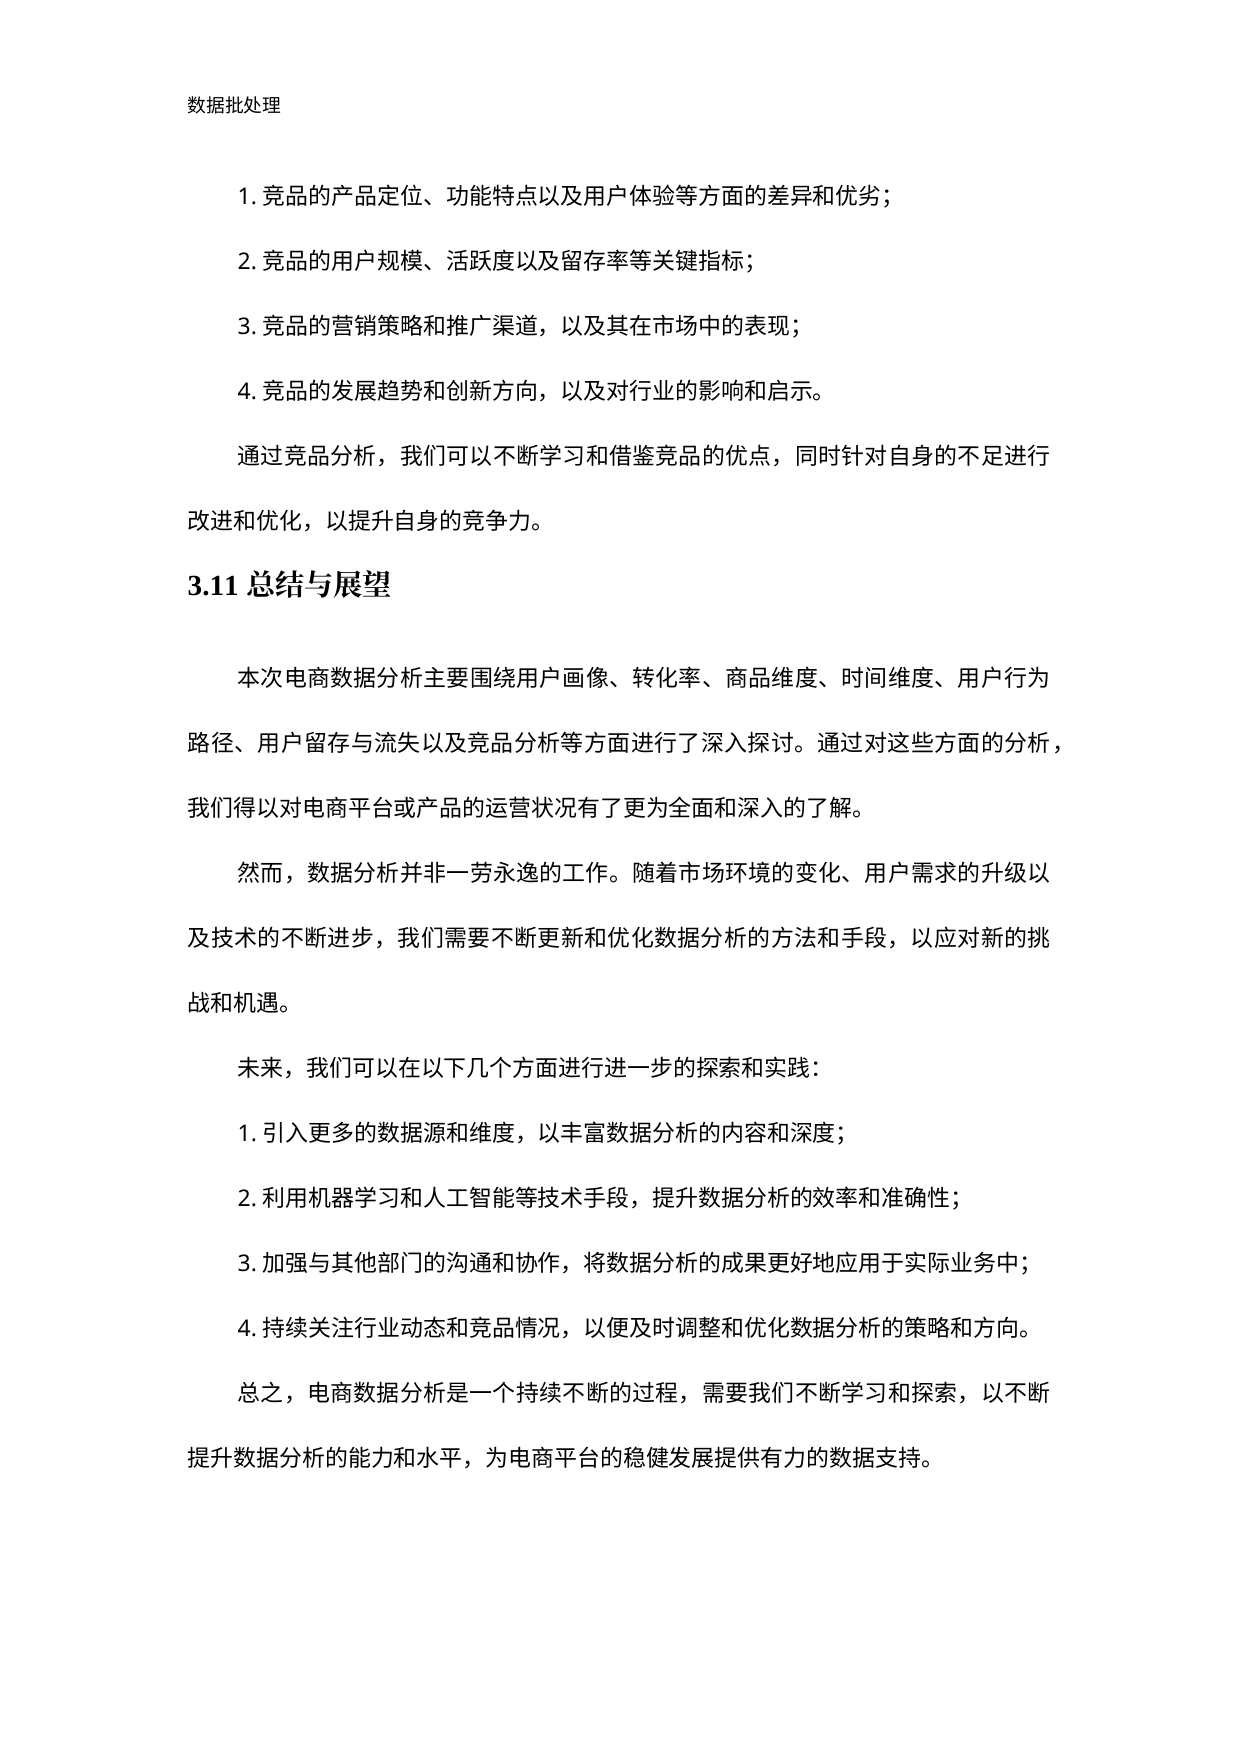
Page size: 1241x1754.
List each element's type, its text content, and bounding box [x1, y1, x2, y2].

text 3. 加强与其他部门的沟通和协作，将数据分析的成果更好地应用于实际业务中； [187, 1229, 1053, 1294]
text 总之，电商数据分析是一个持续不断的过程，需要我们不断学习和探索，以不断提升数据分析的能力和水平，为电商平台的稳健发展提供有力的数据支持。 [187, 1359, 1053, 1489]
text 2. 竞品的用户规模、活跃度以及留存率等关键指标； [187, 227, 1053, 292]
text 4. 竞品的发展趋势和创新方向，以及对行业的影响和启示。 [187, 357, 1053, 422]
text 通过竞品分析，我们可以不断学习和借鉴竞品的优点，同时针对自身的不足进行改进和优化，以提升自身的竞争力。 [187, 422, 1053, 552]
text 1. 竞品的产品定位、功能特点以及用户体验等方面的差异和优劣； [187, 162, 1053, 227]
text 1. 引入更多的数据源和维度，以丰富数据分析的内容和深度； [187, 1099, 1053, 1164]
subtitle 3.11 总结与展望 [187, 552, 1053, 617]
text 未来，我们可以在以下几个方面进行进一步的探索和实践： [187, 1034, 1053, 1099]
text 然而，数据分析并非一劳永逸的工作。随着市场环境的变化、用户需求的升级以及技术的不断进步，我们需要不断更新和优化数据分析的方法和手段，以应对新的挑战和机遇。 [187, 839, 1053, 1034]
text 本次电商数据分析主要围绕用户画像、转化率、商品维度、时间维度、用户行为路径、用户留存与流失以及竞品分析等方面进行了深入探讨。通过对这些方面的分析，我们得以对电商平台或产品的运营状况有了更为全面和深入的了解。 [187, 644, 1053, 839]
text 4. 持续关注行业动态和竞品情况，以便及时调整和优化数据分析的策略和方向。 [187, 1294, 1053, 1359]
text 2. 利用机器学习和人工智能等技术手段，提升数据分析的效率和准确性； [187, 1164, 1053, 1229]
text 3. 竞品的营销策略和推广渠道，以及其在市场中的表现； [187, 292, 1053, 357]
